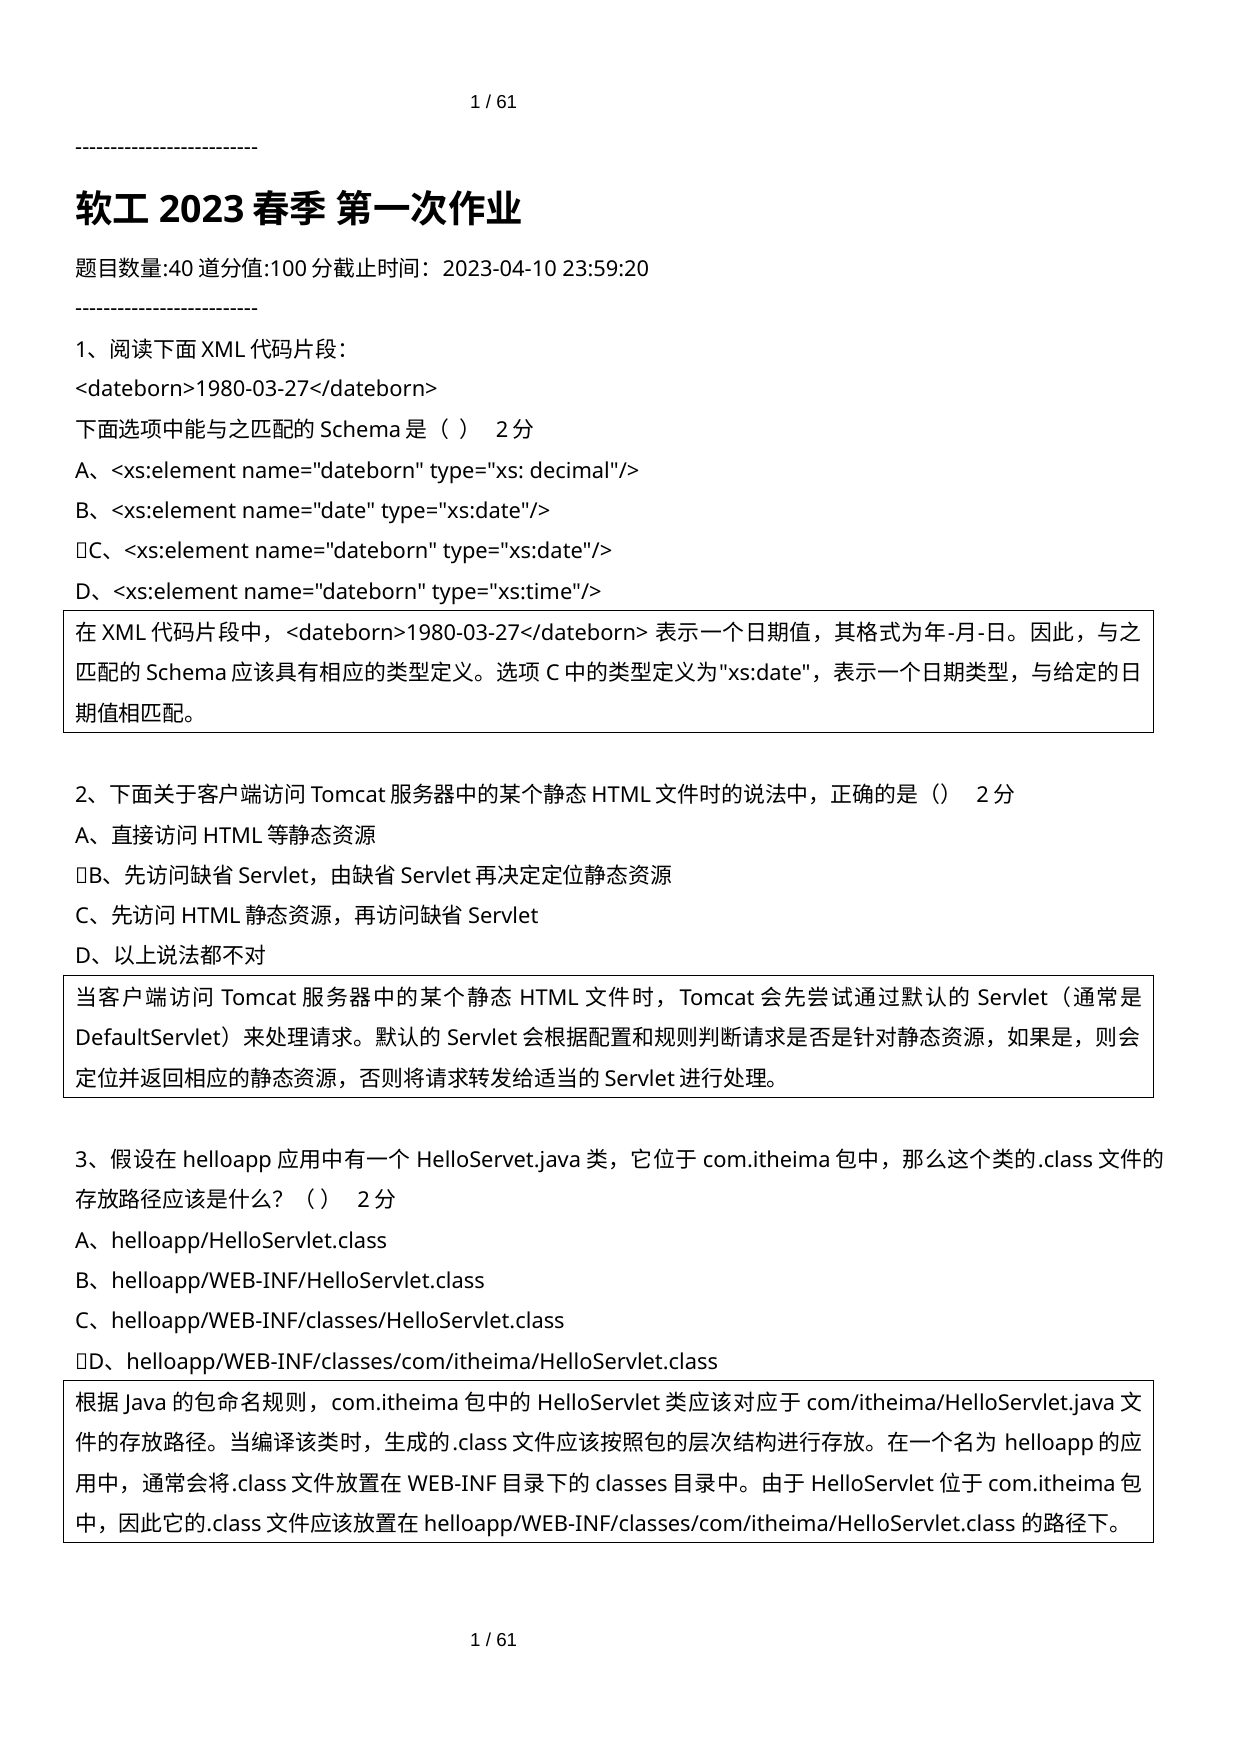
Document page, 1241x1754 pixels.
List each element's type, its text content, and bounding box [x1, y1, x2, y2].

list A、直接访问HTML等静态资源 [75, 813, 1165, 854]
list A、<xs:element name="dateborn" type="xs: decimal"/> [75, 448, 1165, 489]
list -------------------------- [75, 126, 1165, 166]
list ✅C、<xs:element name="dateborn" type="xs:date"/> [75, 529, 1165, 569]
list B、<xs:element name="date" type="xs:date"/> [75, 489, 1165, 529]
list C、先访问HTML静态资源，再访问缺省Servlet [75, 894, 1165, 934]
list 1、阅读下面XML代码片段： [75, 327, 1165, 368]
table_header 在XML代码片段中，<dateborn>1980-03-27</dateborn> 表示一个日期值，其格式为年-月-日。因此，与之匹配的Schema应该具有相应的类型定义。选项C中的类型定义为"xs:date"，表示一个日期类型，与给定的日期值相匹配。 [64, 611, 1153, 732]
list 下面选项中能与之匹配的Schema是（ ） 2分 [75, 408, 1165, 448]
list A、helloapp/HelloServlet.class [75, 1218, 1165, 1259]
list <dateborn>1980-03-27</dateborn> [75, 368, 1165, 408]
list C、helloapp/WEB-INF/classes/HelloServlet.class [75, 1299, 1165, 1339]
list 题目数量:40道分值:100分截止时间：2023-04-10 23:59:20 [75, 247, 1165, 287]
subtitle 软工 2023春季 第一次作业 [75, 166, 1165, 247]
list -------------------------- [75, 287, 1165, 327]
list ✅D、helloapp/WEB-INF/classes/com/itheima/HelloServlet.class [75, 1339, 1165, 1380]
table_header 根据Java的包命名规则，com.itheima包中的HelloServlet类应该对应于com/itheima/HelloServlet.java文件的存放路径。当编译该类时，生成的.class文件应该按照包的层次结构进行存放。在一个名为helloapp的应用中，通常会将.class文件放置在WEB-INF目录下的classes目录中。由于HelloServlet位于com.itheima包中，因此它的.class文件应该放置在helloapp/WEB-INF/classes/com/itheima/HelloServlet.class 的路径下。 [64, 1381, 1153, 1542]
list ✅B、先访问缺省Servlet，由缺省Servlet再决定定位静态资源 [75, 854, 1165, 894]
list D、<xs:element name="dateborn" type="xs:time"/> [75, 569, 1165, 610]
list 2、下面关于客户端访问Tomcat服务器中的某个静态HTML文件时的说法中，正确的是（） 2分 [75, 773, 1165, 813]
list D、以上说法都不对 [75, 934, 1165, 974]
table_header 当客户端访问Tomcat服务器中的某个静态HTML文件时，Tomcat会先尝试通过默认的Servlet（通常是DefaultServlet）来处理请求。默认的Servlet会根据配置和规则判断请求是否是针对静态资源，如果是，则会定位并返回相应的静态资源，否则将请求转发给适当的Servlet进行处理。 [64, 976, 1153, 1097]
list B、helloapp/WEB-INF/HelloServlet.class [75, 1259, 1165, 1299]
list 3、假设在helloapp应用中有一个HelloServet.java类，它位于com.itheima包中，那么这个类的.class文件的存放路径应该是什么？（ ） 2分 [75, 1138, 1165, 1218]
